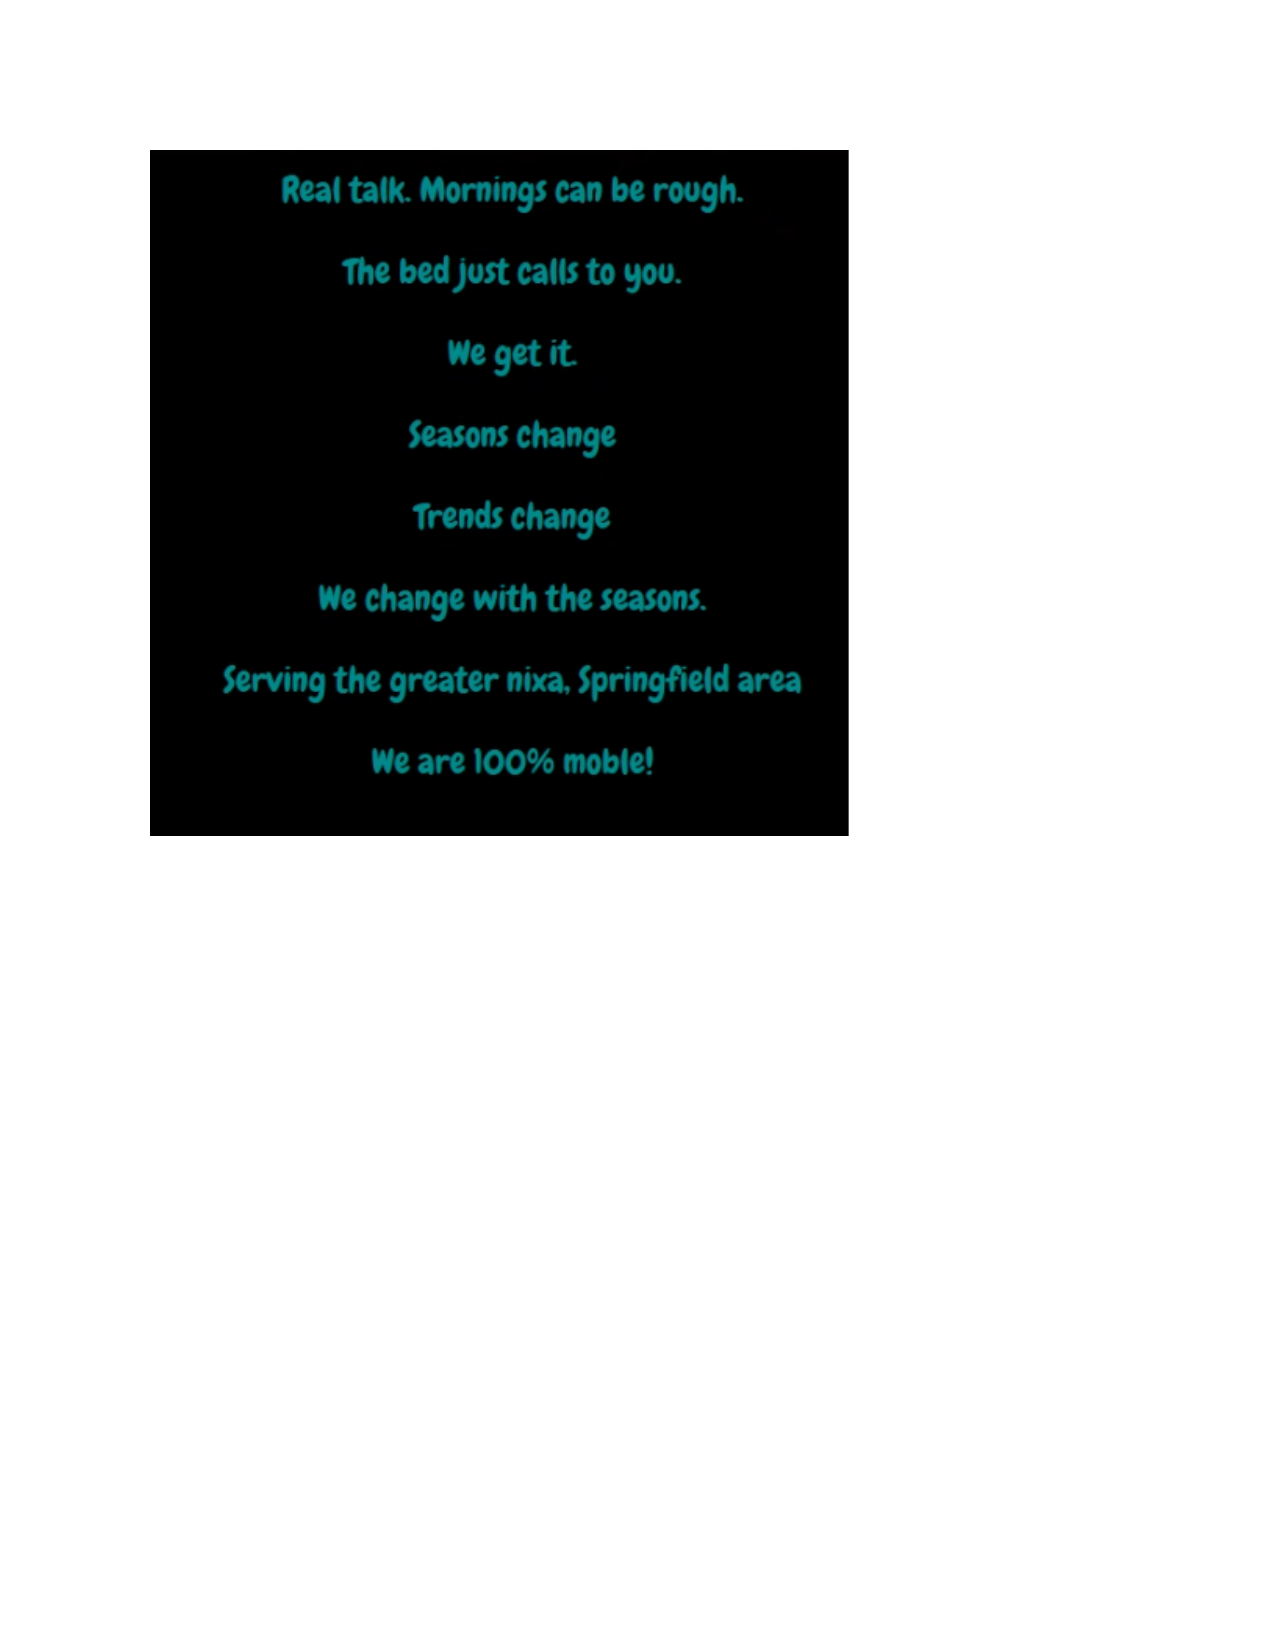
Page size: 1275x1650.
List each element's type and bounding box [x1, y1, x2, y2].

picture [150, 150, 849, 836]
